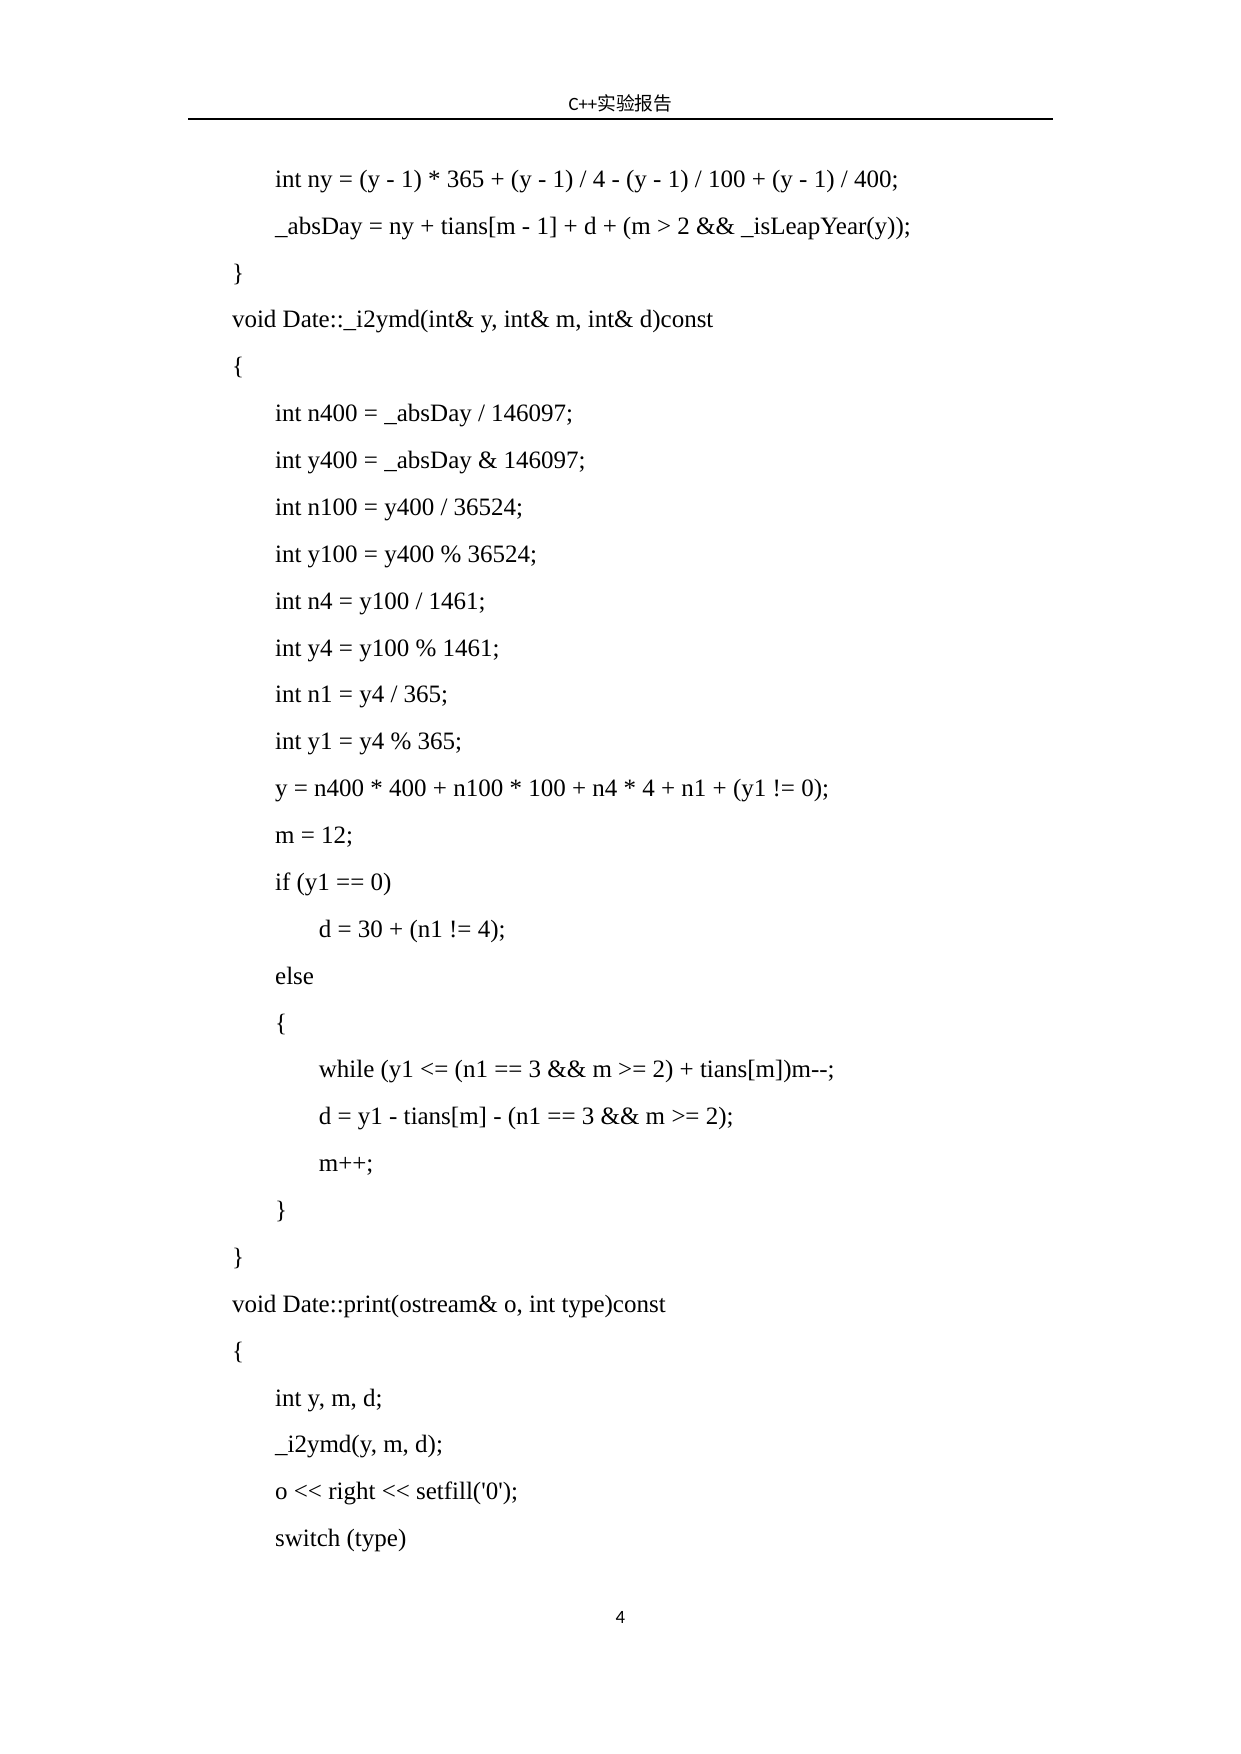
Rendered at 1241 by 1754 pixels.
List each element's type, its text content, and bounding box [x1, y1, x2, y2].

text int y100 = y400 % 36524; [232, 537, 1053, 569]
text int ny = (y - 1) * 365 + (y - 1) / 4 - (y - 1) / 100 + (y - 1) / 400; [232, 162, 1053, 194]
text void Date::print(ostream& o, int type)const [232, 1287, 1053, 1319]
text d = y1 - tians[m] - (n1 == 3 && m >= 2); [232, 1099, 1053, 1132]
text y = n400 * 400 + n100 * 100 + n4 * 4 + n1 + (y1 != 0); [232, 771, 1053, 804]
text if (y1 == 0) [232, 865, 1053, 898]
text _absDay = ny + tians[m - 1] + d + (m > 2 && _isLeapYear(y)); [232, 209, 1053, 241]
text { [232, 1006, 1053, 1038]
text int n400 = _absDay / 146097; [232, 396, 1053, 429]
text int y1 = y4 % 365; [232, 724, 1053, 757]
text { [232, 1334, 1053, 1366]
text int y, m, d; [232, 1381, 1053, 1413]
text int n100 = y400 / 36524; [232, 490, 1053, 523]
text } [232, 1193, 1053, 1226]
text _i2ymd(y, m, d); [232, 1428, 1053, 1460]
text m = 12; [232, 818, 1053, 851]
text int y4 = y100 % 1461; [232, 631, 1053, 663]
text int n1 = y4 / 365; [232, 678, 1053, 710]
text { [232, 349, 1053, 382]
text o << right << setfill('0'); [232, 1474, 1053, 1507]
text else [232, 959, 1053, 991]
text d = 30 + (n1 != 4); [232, 912, 1053, 944]
text void Date::_i2ymd(int& y, int& m, int& d)const [232, 303, 1053, 335]
text } [232, 1240, 1053, 1273]
text switch (type) [232, 1521, 1053, 1554]
text while (y1 <= (n1 == 3 && m >= 2) + tians[m])m--; [232, 1053, 1053, 1085]
text } [232, 256, 1053, 288]
text int n4 = y100 / 1461; [232, 584, 1053, 616]
text m++; [232, 1146, 1053, 1179]
text int y400 = _absDay & 146097; [232, 443, 1053, 476]
